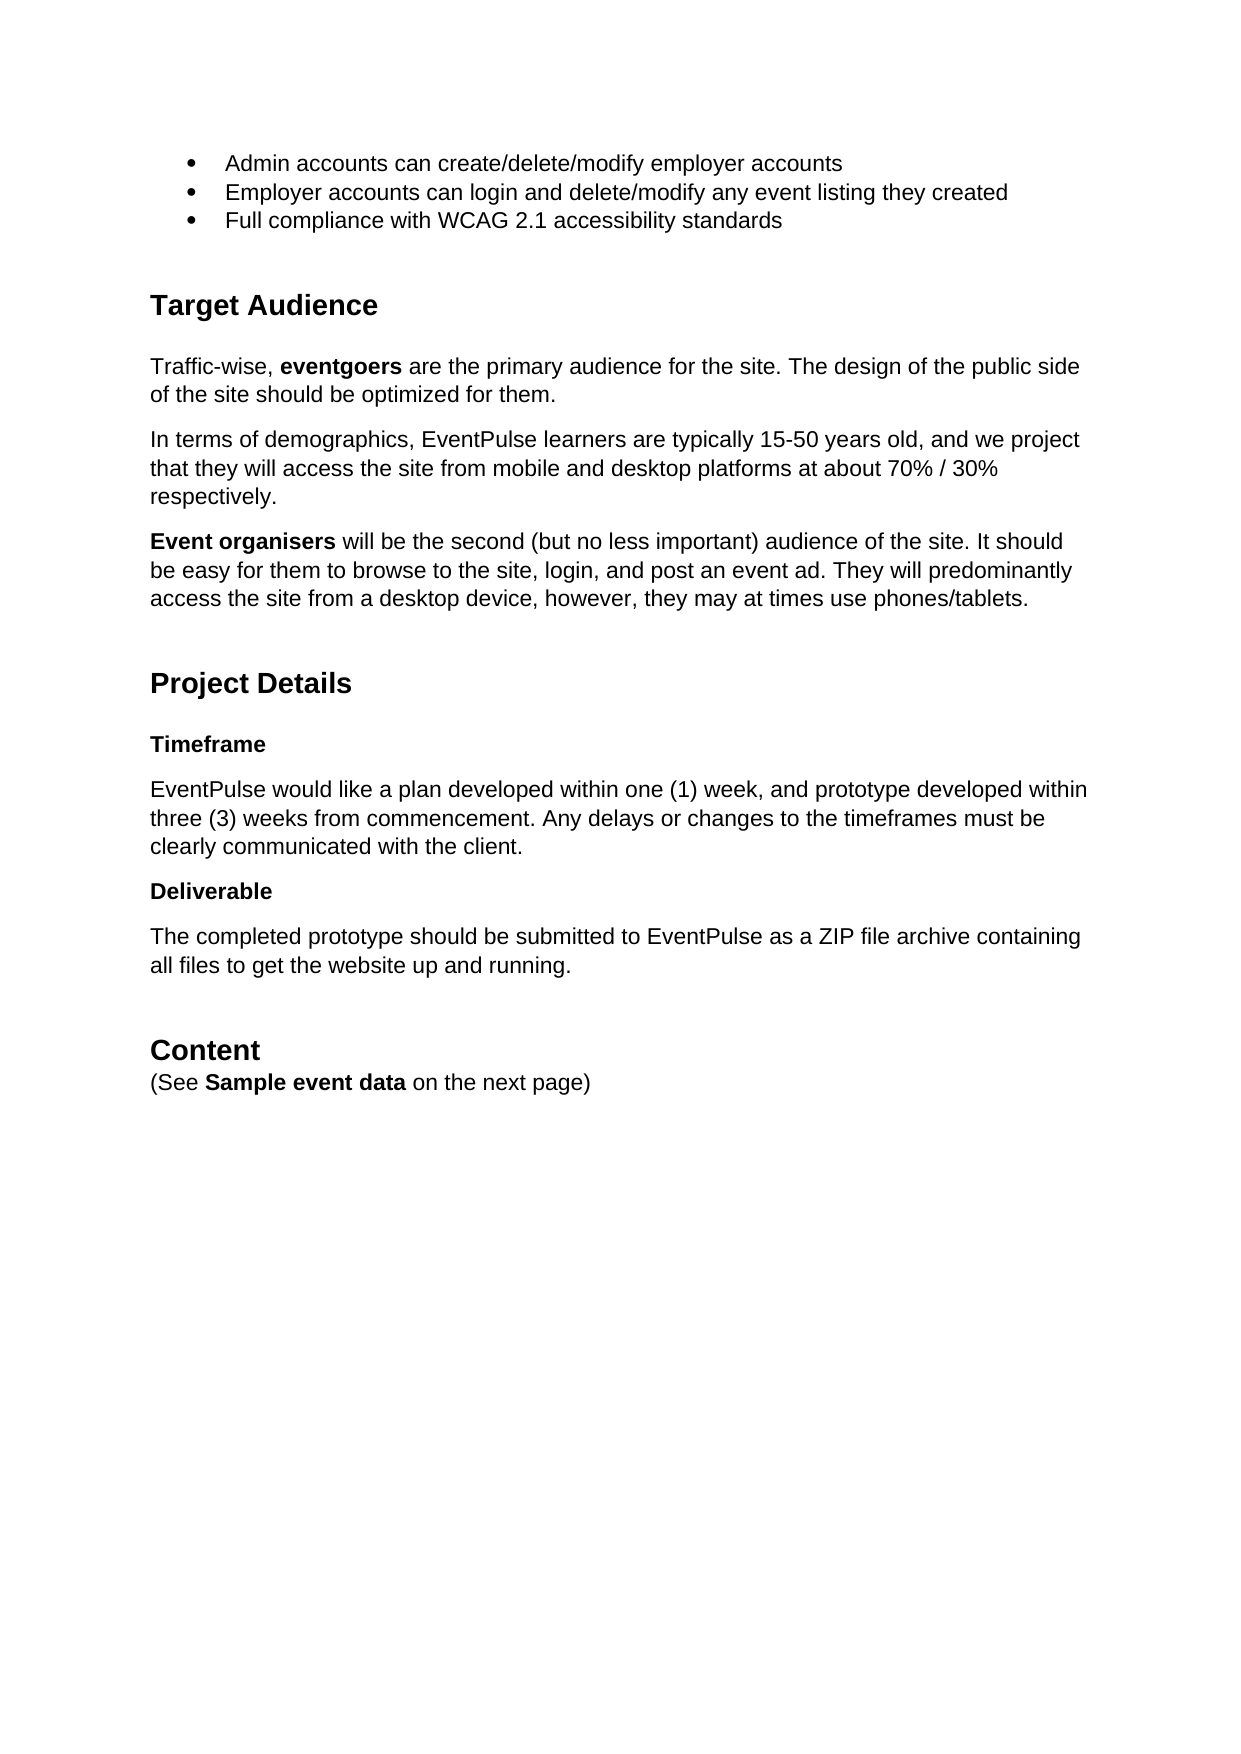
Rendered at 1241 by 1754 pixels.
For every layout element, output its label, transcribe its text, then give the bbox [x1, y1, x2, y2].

list Full compliance with WCAG 2.1 accessibility standards [187, 207, 1090, 233]
text Event organisers will be the second (but no less important) audience of the site. It should be easy for them to browse to the site, login, and post an event ad. They will predominantly access the site from a desktop device, however, they may at times use phones/tablets. [150, 528, 1090, 611]
text The completed prototype should be submitted to EventPulse as a ZIP file archive containing all files to get the website up and running. [150, 923, 1090, 978]
subtitle Project Details [150, 630, 1090, 700]
text (See Sample event data on the next page) [150, 1069, 1090, 1095]
text In terms of demographics, EventPulse learners are typically 15-50 years old, and we project that they will access the site from mobile and desktop platforms at about 70% / 30% respectively. [150, 426, 1090, 509]
text Traffic-wise, eventgoers are the primary audience for the site. The design of the public side of the site should be optimized for them. [150, 324, 1090, 407]
subtitle Content [150, 997, 1090, 1066]
list Employer accounts can login and delete/modify any event listing they created [187, 178, 1090, 205]
text Timeframe [150, 702, 1090, 757]
subtitle Target Audience [150, 252, 1090, 322]
text Deliverable [150, 878, 1090, 904]
list Admin accounts can create/delete/modify employer accounts [187, 150, 1090, 176]
text EventPulse would like a plan developed within one (1) week, and prototype developed within three (3) weeks from commencement. Any delays or changes to the timeframes must be clearly communicated with the client. [150, 776, 1090, 859]
